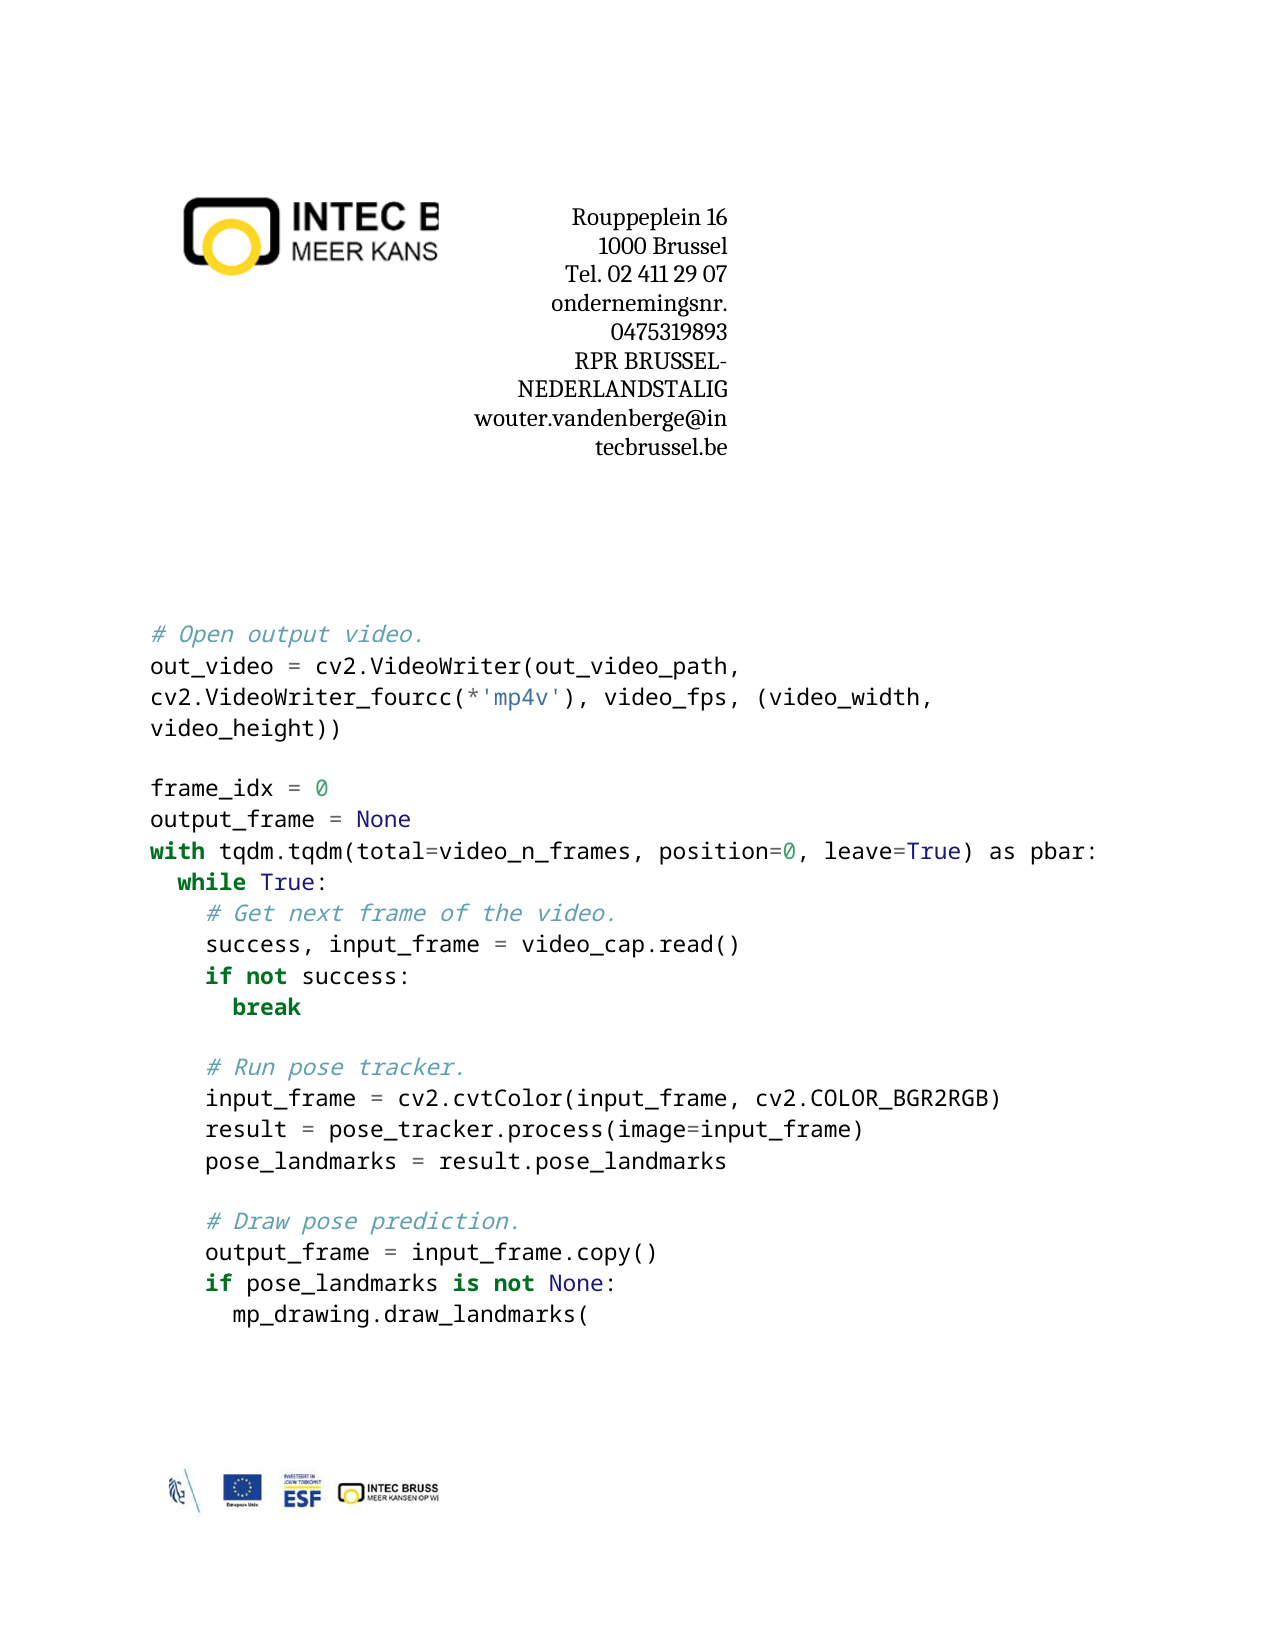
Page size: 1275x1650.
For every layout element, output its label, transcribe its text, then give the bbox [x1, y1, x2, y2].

picture [168, 1447, 439, 1534]
text # Run classification on a video. import os import tqdm from mediapipe.python.solutions import drawing_utils as mp_drawing # Open output video. out_video = cv2.VideoWriter(out_video_path, cv2.VideoWriter_fourcc(*'mp4v'), video_fps, (video_width, video_height)) frame_idx = 0 output_frame = None with tqdm.tqdm(total=video_n_frames, position=0, leave=True) as pbar: while True: # Get next frame of the video. success, input_frame = video_cap.read() if not success: break # Run pose tracker. input_frame = cv2.cvtColor(input_frame, cv2.COLOR_BGR2RGB) result = pose_tracker.process(image=input_frame) pose_landmarks = result.pose_landmarks # Draw pose prediction. output_frame = input_frame.copy() if pose_landmarks is not None: mp_drawing.draw_landmarks( image=output_frame, landmark_list=pose_landmarks, connections=mp_pose.POSE_CONNECTIONS) if pose_landmarks is not None: # Get landmarks. frame_height, frame_width = output_frame.shape[0], output_frame.shape[1] pose_landmarks = np.array([[lmk.x * frame_width, lmk.y * frame_height, lmk.z * frame_width] for lmk in pose_landmarks.landmark], dtype=np.float32) assert pose_landmarks.shape == (33, 3), 'Unexpected landmarks shape: {}'.format(pose_landmarks.shape) # Classify the pose on the current frame. pose_classification = pose_classifier(pose_landmarks) # Smooth classification using EMA. pose_classification_filtered = pose_classification_filter(pose_classification) # Count repetitions. repetitions_count = repetition_counter(pose_classification_filtered) else: # No pose => no classification on current frame. pose_classification = None # Still add empty classification to the filter to maintaing correct # smoothing for future frames. pose_classification_filtered = pose_classification_filter(dict()) pose_classification_filtered = None # Don't update the counter presuming that person is 'frozen'. Just # take the latest repetitions count. repetitions_count = repetition_counter.n_repeats # Draw classification plot and repetition counter. output_frame = pose_classification_visualizer( frame=output_frame, pose_classification=pose_classification, pose_classification_filtered=pose_classification_filtered, repetitions_count=repetitions_count) # Save the output frame. out_video.write(cv2.cvtColor(np.array(output_frame), cv2.COLOR_RGB2BGR)) # Show intermediate frames of the video to track progress. if frame_idx % 50 == 0: show_image(output_frame) frame_idx += 1 pbar.update() # Close output video. out_video.release() # Release MediaPipe resources. pose_tracker.close() # Show the last frame of the video. if output_frame is not None: show_image(output_frame) [150, 561, 1125, 1329]
picture [168, 174, 439, 293]
